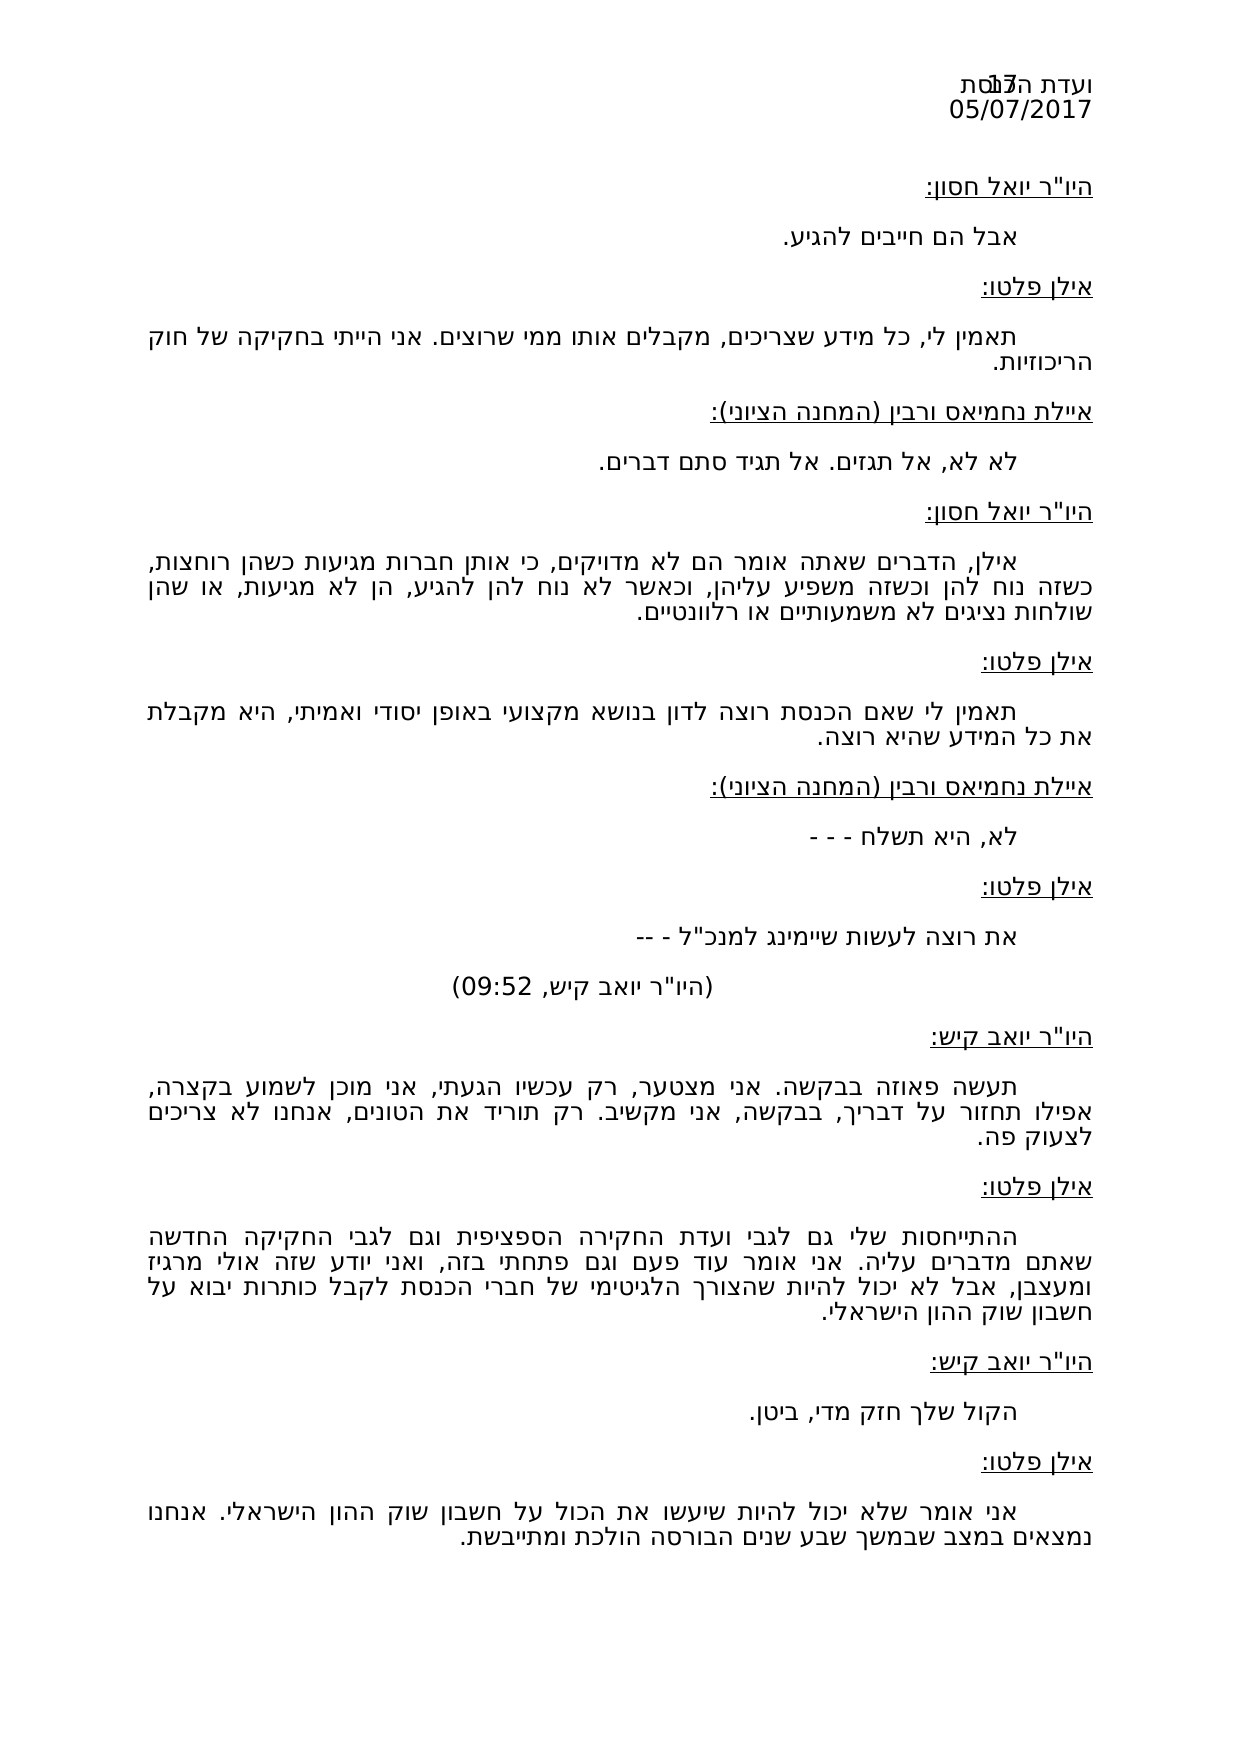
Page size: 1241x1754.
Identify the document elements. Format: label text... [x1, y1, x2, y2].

text איילת נחמיאס ורבין (המחנה הציוני): [147, 400, 1093, 425]
text תעשה פאוזה בבקשה. אני מצטער, רק עכשיו הגעתי, אני מוכן לשמוע בקצרה, אפילו תחזור על דבריך, בבקשה, אני מקשיב. רק תוריד את הטונים, אנחנו לא צריכים לצעוק פה. [147, 1075, 1093, 1150]
text אילן, הדברים שאתה אומר הם לא מדויקים, כי אותן חברות מגיעות כשהן רוחצות, כשזה נוח להן וכשזה משפיע עליהן, וכאשר לא נוח להן להגיע, הן לא מגיעות, או שהן שולחות נציגים לא משמעותיים או רלוונטיים. [147, 550, 1093, 625]
text אילן פלטו: [147, 875, 1093, 900]
text אבל הם חייבים להגיע. [147, 225, 1093, 250]
text אילן פלטו: [147, 1450, 1093, 1475]
text תאמין לי שאם הכנסת רוצה לדון בנושא מקצועי באופן יסודי ואמיתי, היא מקבלת את כל המידע שהיא רוצה. [147, 700, 1093, 750]
text תאמין לי, כל מידע שצריכים, מקבלים אותו ממי שרוצים. אני הייתי בחקיקה של חוק הריכוזיות. [147, 325, 1093, 375]
text (היו"ר יואב קיש, 09:52) [147, 975, 1093, 1000]
text אני אומר שלא יכול להיות שיעשו את הכול על חשבון שוק ההון הישראלי. אנחנו נמצאים במצב שבמשך שבע שנים הבורסה הולכת ומתייבשת. [147, 1500, 1093, 1550]
text היו"ר יואב קיש: [147, 1025, 1093, 1050]
text היו"ר יואל חסון: [147, 500, 1093, 525]
text ההתייחסות שלי גם לגבי ועדת החקירה הספציפית וגם לגבי החקיקה החדשה שאתם מדברים עליה. אני אומר עוד פעם וגם פתחתי בזה, ואני יודע שזה אולי מרגיז ומעצבן, אבל לא יכול להיות שהצורך הלגיטימי של חברי הכנסת לקבל כותרות יבוא על חשבון שוק ההון הישראלי. [147, 1225, 1093, 1325]
text אילן פלטו: [147, 650, 1093, 675]
text את רוצה לעשות שיימינג למנכ"ל - -- [147, 925, 1093, 950]
text איילת נחמיאס ורבין (המחנה הציוני): [147, 775, 1093, 800]
text אילן פלטו: [147, 1175, 1093, 1200]
text הקול שלך חזק מדי, ביטן. [147, 1400, 1093, 1425]
text אילן פלטו: [147, 275, 1093, 300]
text היו"ר יואב קיש: [147, 1350, 1093, 1375]
text היו"ר יואל חסון: [147, 175, 1093, 200]
text לא, היא תשלח - - - [147, 825, 1093, 850]
text לא לא, אל תגזים. אל תגיד סתם דברים. [147, 450, 1093, 475]
